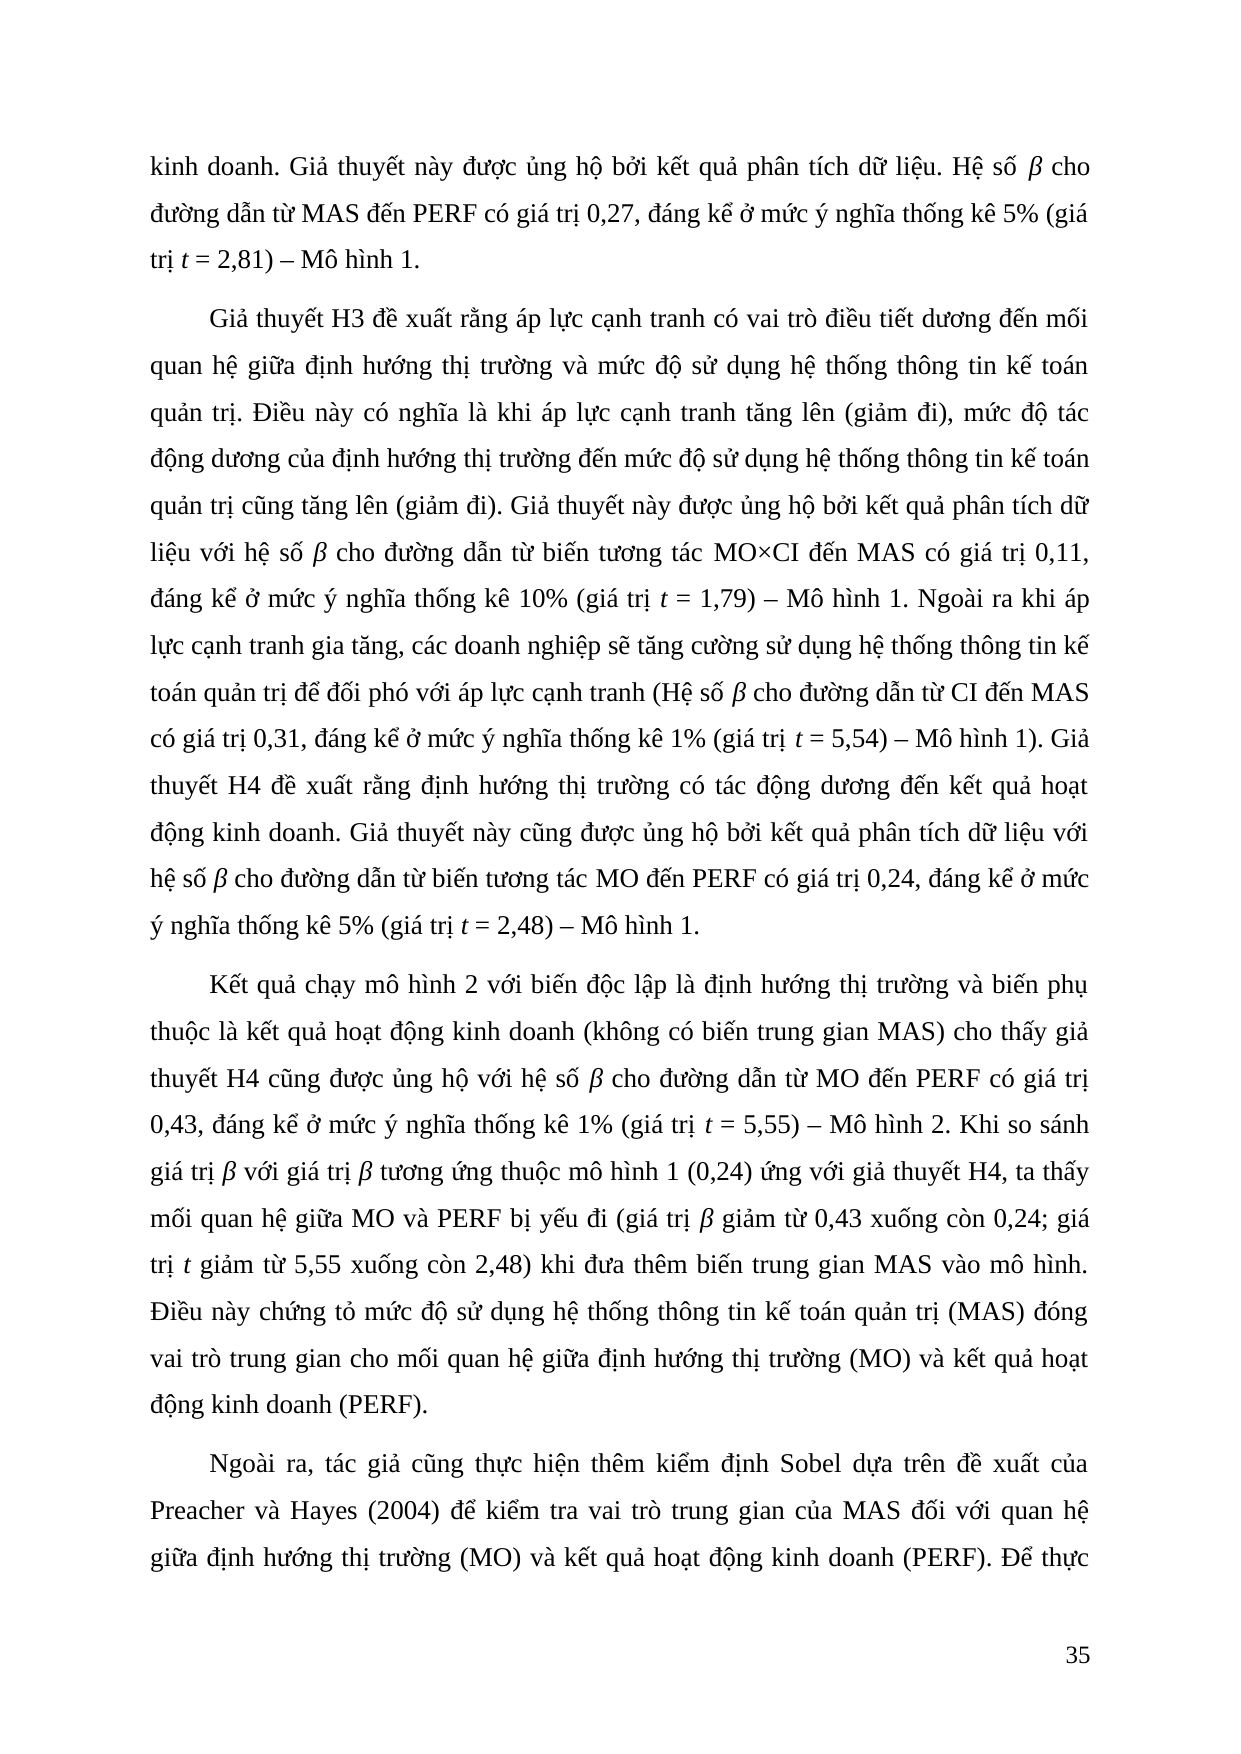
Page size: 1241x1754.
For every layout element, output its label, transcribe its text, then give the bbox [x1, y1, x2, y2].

text Kết quả chạy mô hình 2 với biến độc lập là định hướng thị trường và biến phụ thuộc là kết quả hoạt động kinh doanh (không có biến trung gian MAS) cho thấy giả thuyết H4 cũng được ủng hộ với hệ số β cho đường dẫn từ MO đến PERF có giá trị 0,43, đáng kể ở mức ý nghĩa thống kê 1% (giá trị t = 5,55) – Mô hình 2. Khi so sánh giá trị β với giá trị β tương ứng thuộc mô hình 1 (0,24) ứng với giả thuyết H4, ta thấy mối quan hệ giữa MO và PERF bị yếu đi (giá trị β giảm từ 0,43 xuống còn 0,24; giá trị t giảm từ 5,55 xuống còn 2,48) khi đưa thêm biến trung gian MAS vào mô hình. Điều này chứng tỏ mức độ sử dụng hệ thống thông tin kế toán quản trị (MAS) đóng vai trò trung gian cho mối quan hệ giữa định hướng thị trường (MO) và kết quả hoạt động kinh doanh (PERF). [150, 968, 1090, 1419]
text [150, 150, 1090, 274]
text Giả thuyết H3 đề xuất rằng áp lực cạnh tranh có vai trò điều tiết dương đến mối quan hệ giữa định hướng thị trường và mức độ sử dụng hệ thống thông tin kế toán quản trị. Điều này có nghĩa là khi áp lực cạnh tranh tăng lên (giảm đi), mức độ tác động dương của định hướng thị trường đến mức độ sử dụng hệ thống thông tin kế toán quản trị cũng tăng lên (giảm đi). Giả thuyết này được ủng hộ bởi kết quả phân tích dữ liệu với hệ số β cho đường dẫn từ biến tương tác MO×CI đến MAS có giá trị 0,11, đáng kể ở mức ý nghĩa thống kê 10% (giá trị t = 1,79) – Mô hình 1. Ngoài ra khi áp lực cạnh tranh gia tăng, các doanh nghiệp sẽ tăng cường sử dụng hệ thống thông tin kế toán quản trị để đối phó với áp lực cạnh tranh (Hệ số β cho đường dẫn từ CI đến MAS có giá trị 0,31, đáng kể ở mức ý nghĩa thống kê 1% (giá trị t = 5,54) – Mô hình 1). Giả thuyết H4 đề xuất rằng định hướng thị trường có tác động dương đến kết quả hoạt động kinh doanh. Giả thuyết này cũng được ủng hộ bởi kết quả phân tích dữ liệu với hệ số β cho đường dẫn từ biến tương tác MO đến PERF có giá trị 0,24, đáng kể ở mức ý nghĩa thống kê 5% (giá trị t = 2,48) – Mô hình 1. [150, 302, 1090, 940]
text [150, 1447, 1090, 1572]
